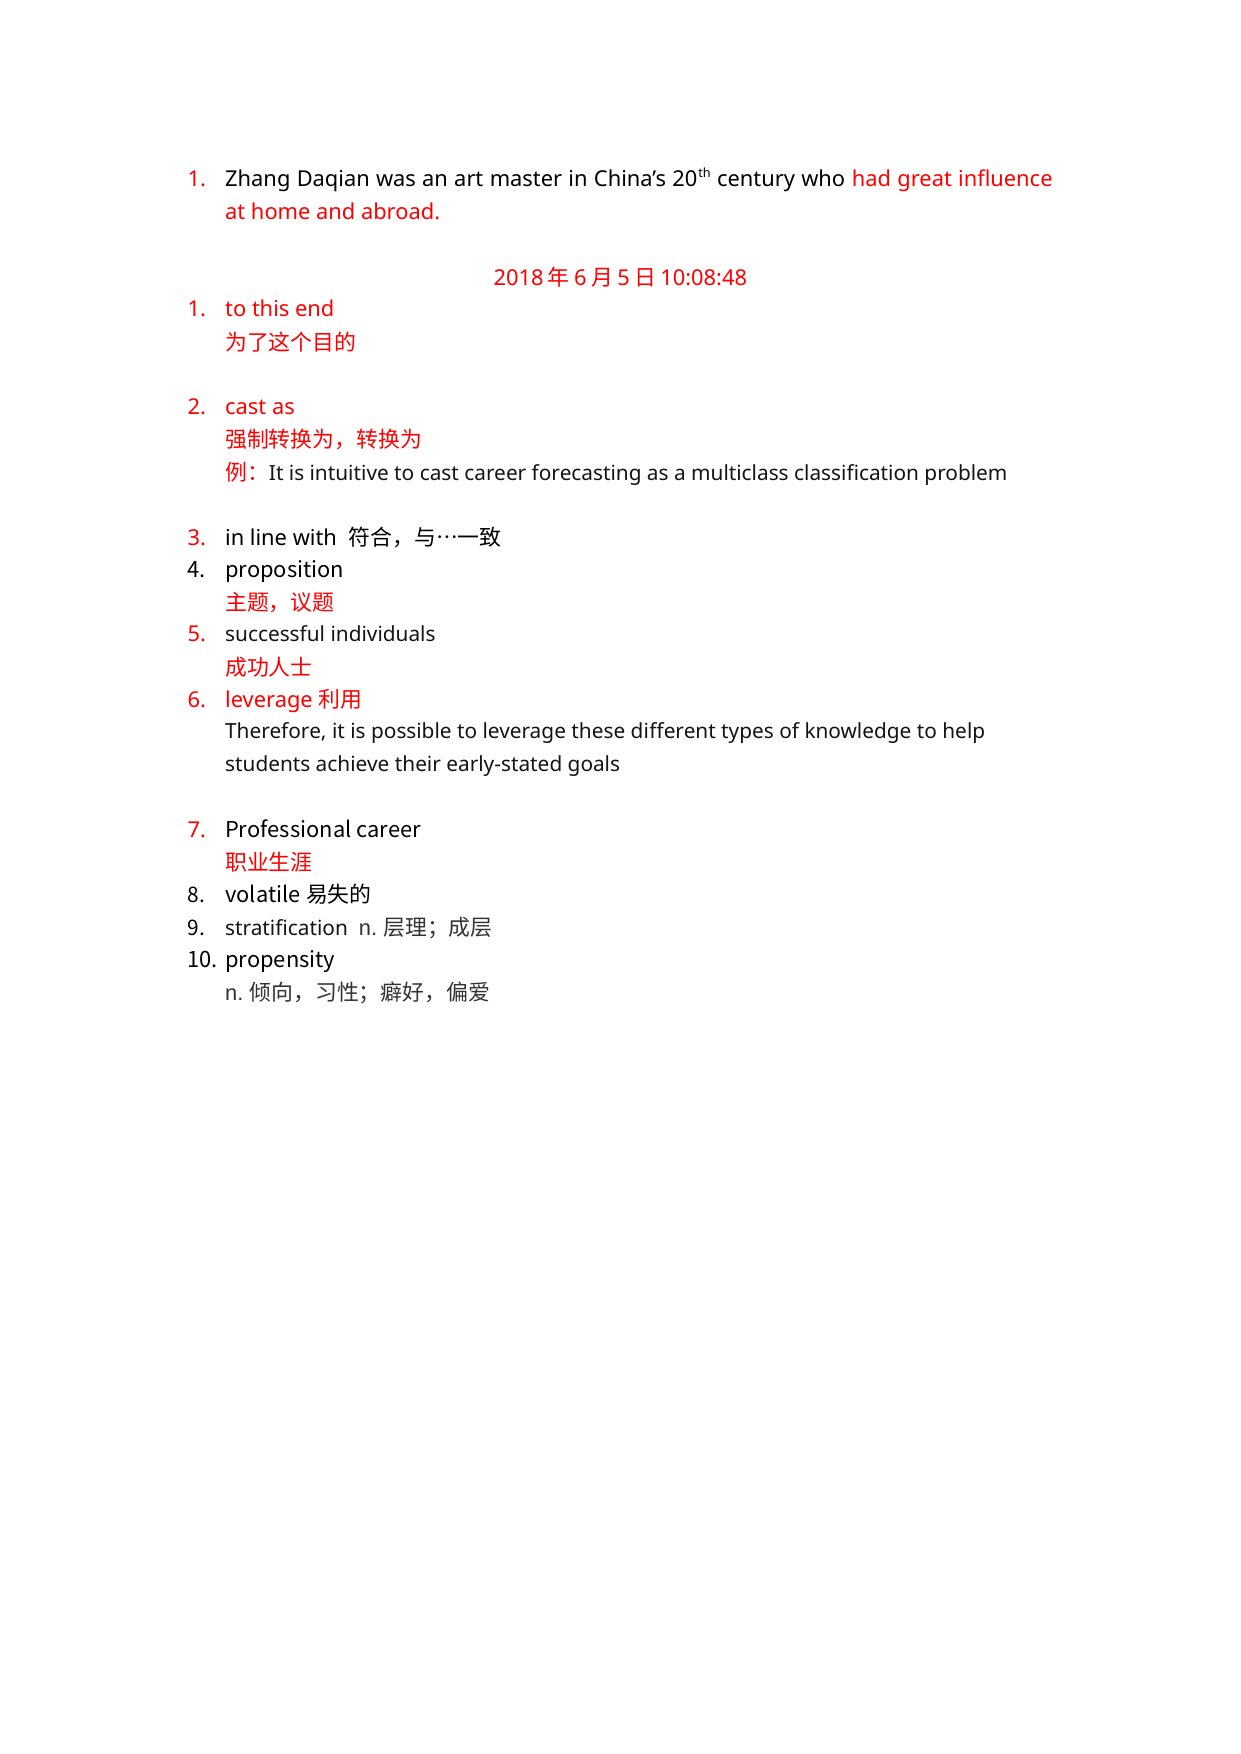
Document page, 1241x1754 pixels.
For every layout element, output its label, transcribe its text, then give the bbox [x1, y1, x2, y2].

list 成功人士 [225, 649, 1053, 682]
list in line with 符合，与…一致 [187, 519, 1053, 552]
list leverage 利用 [187, 682, 1053, 714]
list Zhang Daqian was an art master in China’s 20th century who had great influence at home and abroad. [187, 162, 1053, 227]
list volatile 易失的 [187, 877, 1053, 909]
list successful individuals [187, 617, 1053, 649]
list to this end [187, 292, 1053, 324]
list 例：It is intuitive to cast career forecasting as a multiclass classification problem [225, 454, 1053, 487]
list n. 倾向，习性；癖好，偏爱 [225, 974, 1053, 1007]
list proposition [187, 552, 1053, 584]
list 职业生涯 [225, 844, 1053, 877]
list stratification n. 层理；成层 [187, 909, 1053, 942]
list propensity [187, 942, 1053, 974]
text 2018年6月5日10:08:48 [187, 259, 1053, 292]
list Professional career [187, 812, 1053, 844]
list 强制转换为，转换为 [225, 422, 1053, 454]
list cast as [187, 389, 1053, 422]
list 主题，议题 [225, 584, 1053, 617]
list 为了这个目的 [225, 324, 1053, 357]
list Therefore, it is possible to leverage these different types of knowledge to help students achieve their early-stated goals [225, 714, 1053, 779]
